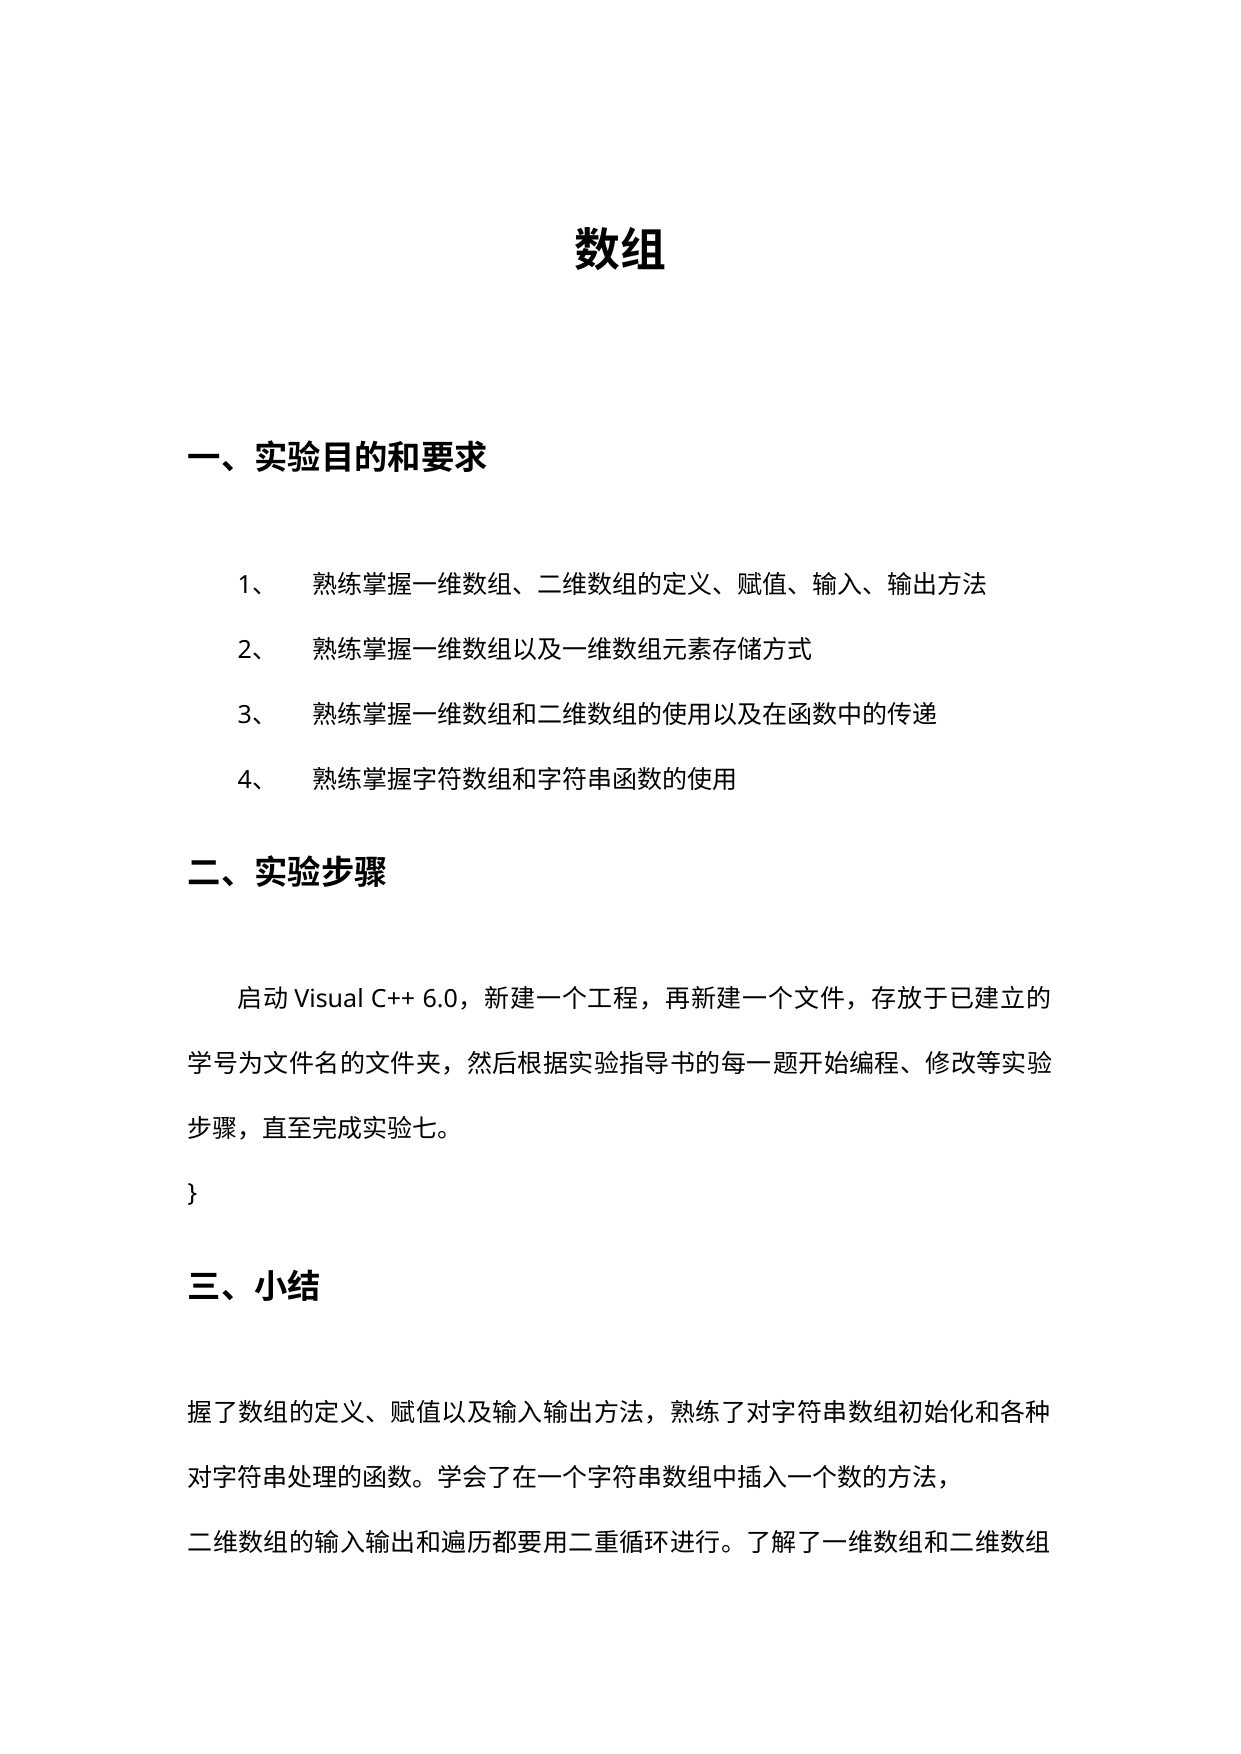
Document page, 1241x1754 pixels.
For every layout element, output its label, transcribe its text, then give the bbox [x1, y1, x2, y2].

text 启动Visual C++ 6.0，新建一个工程，再新建一个文件，存放于已建立的学号为文件名的文件夹，然后根据实验指导书的每一题开始编程、修改等实验步骤，直至完成实验七。 [187, 964, 1053, 1159]
subtitle 二、实验步骤 [187, 837, 1053, 902]
subtitle 三、小结 [187, 1251, 1053, 1316]
subtitle 一、实验目的和要求 [187, 423, 1053, 488]
subtitle 数组 [187, 197, 1053, 295]
list 熟练掌握一维数组以及一维数组元素存储方式 [237, 615, 1053, 680]
list 熟练掌握一维数组和二维数组的使用以及在函数中的传递 [237, 680, 1053, 745]
text 握了数组的定义、赋值以及输入输出方法，熟练了对字符串数组初始化和各种对字符串处理的函数。学会了在一个字符串数组中插入一个数的方法， [187, 1378, 1053, 1508]
text } [187, 1159, 1053, 1224]
list 熟练掌握字符数组和字符串函数的使用 [237, 745, 1053, 810]
list 熟练掌握一维数组、二维数组的定义、赋值、输入、输出方法 [237, 550, 1053, 615]
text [187, 1508, 1053, 1573]
